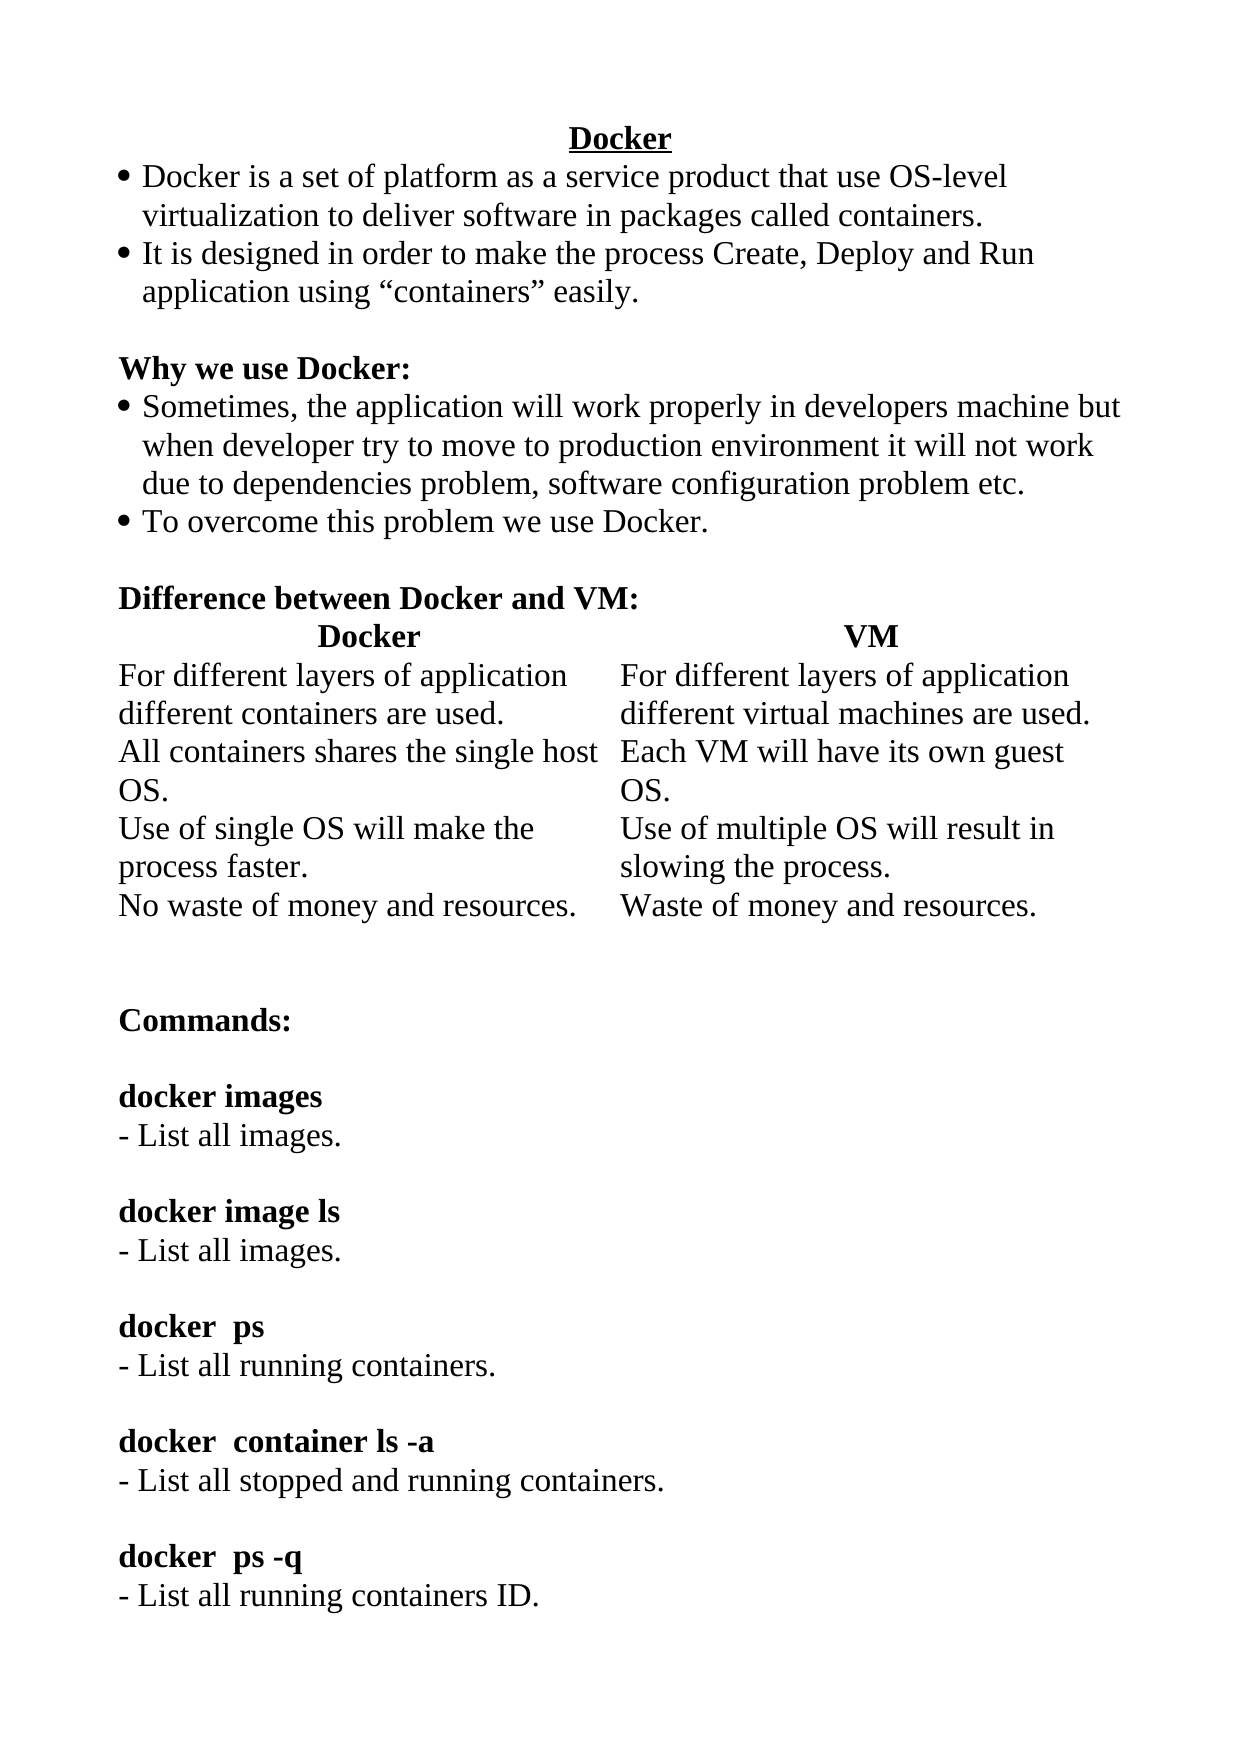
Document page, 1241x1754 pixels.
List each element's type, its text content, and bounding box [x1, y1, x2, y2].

text Docker [118, 118, 1122, 156]
table_cell All containers shares the single host OS. [118, 731, 620, 808]
text docker container ls -a [118, 1421, 1122, 1460]
text Commands: [118, 1000, 1122, 1038]
table_cell No waste of money and resources. [118, 885, 620, 923]
text Why we use Docker: [118, 348, 1122, 386]
text - List all images. [118, 1115, 1122, 1153]
text - List all running containers ID. [118, 1575, 1122, 1613]
text docker ps [118, 1306, 1122, 1345]
text docker image ls [118, 1191, 1122, 1230]
list Docker is a set of platform as a service product that use OS-level virtualization to deliver software in packages called containers. [118, 156, 1122, 233]
list Sometimes, the application will work properly in developers machine but when developer try to move to production environment it will not work due to dependencies problem, software configuration problem etc. [118, 386, 1122, 501]
text Difference between Docker and VM: [118, 578, 1122, 616]
text - List all running containers. [118, 1345, 1122, 1383]
table_cell Use of single OS will make the process faster. [118, 808, 620, 885]
table_header Docker [118, 616, 620, 655]
text - List all images. [118, 1230, 1122, 1268]
table_cell For different layers of application different containers are used. [118, 655, 620, 731]
table_cell Use of multiple OS will result in slowing the process. [620, 808, 1122, 885]
table_cell Waste of money and resources. [620, 885, 1122, 923]
list It is designed in order to make the process Create, Deploy and Run application using “containers” easily. [118, 233, 1122, 310]
text docker ps -q [118, 1536, 1122, 1575]
text docker images [118, 1076, 1122, 1115]
list To overcome this problem we use Docker. [118, 501, 1122, 540]
text - List all stopped and running containers. [118, 1460, 1122, 1498]
table_cell For different layers of application different virtual machines are used. [620, 655, 1122, 731]
table_cell Each VM will have its own guest OS. [620, 731, 1122, 808]
table_header VM [620, 616, 1122, 655]
